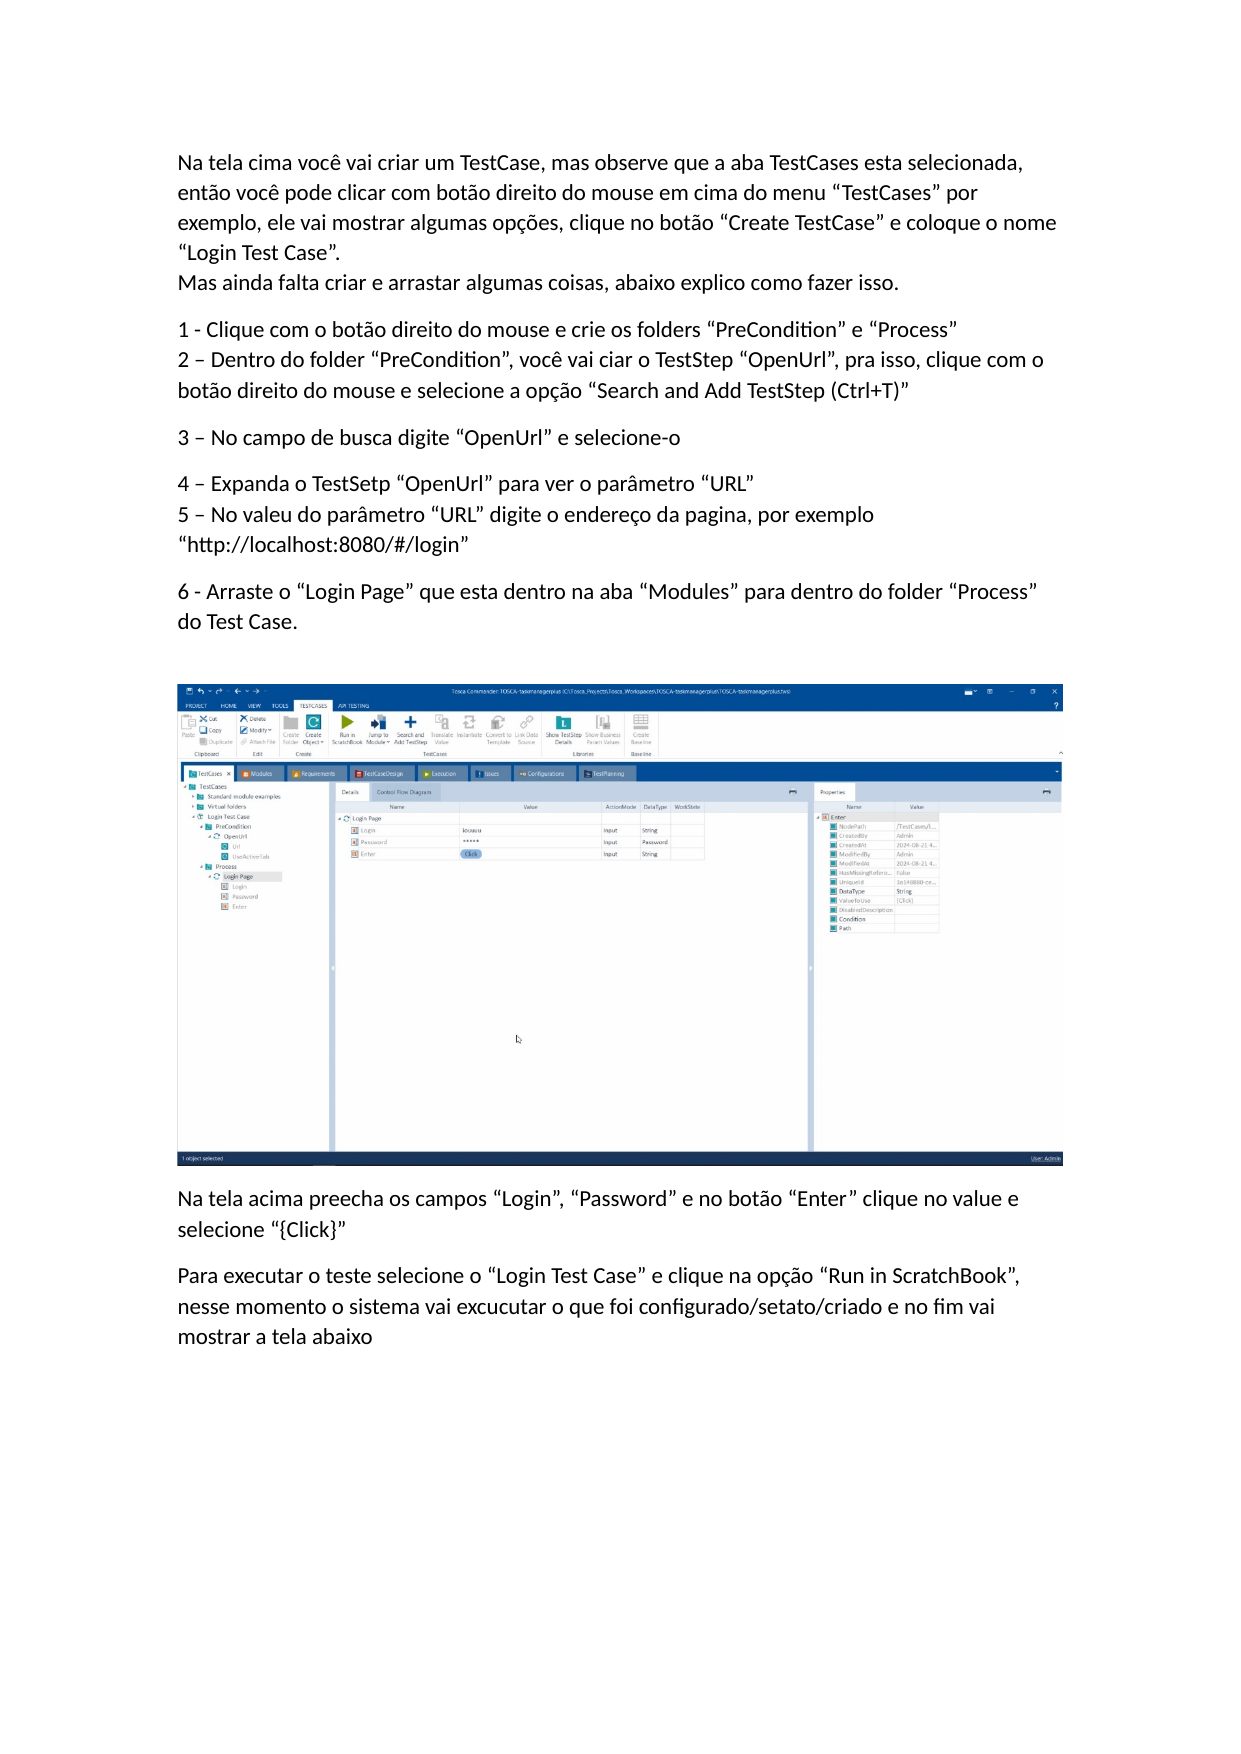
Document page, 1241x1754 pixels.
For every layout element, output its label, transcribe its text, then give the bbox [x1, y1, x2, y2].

text Na tela cima você vai criar um TestCase, mas observe que a aba TestCases esta selecionada, então você pode clicar com botão direito do mouse em cima do menu “TestCases” por exemplo, ele vai mostrar algumas opções, clique no botão “Create TestCase” e coloque o nome “Login Test Case”. Mas ainda falta criar e arrastar algumas coisas, abaixo explico como fazer isso. [177, 148, 1063, 296]
text 3 – No campo de busca digite “OpenUrl” e selecione-o [177, 423, 1063, 451]
text 6 - Arraste o “Login Page” que esta dentro na aba “Modules” para dentro do folder “Process” do Test Case. [177, 577, 1063, 665]
text Para executar o teste selecione o “Login Test Case” e clique na opção “Run in ScratchBook”, nesse momento o sistema vai excucutar o que foi configurado/setato/criado e no fim vai mostrar a tela abaixo [177, 1262, 1063, 1350]
text 4 – Expanda o TestSetp “OpenUrl” para ver o parâmetro “URL” 5 – No valeu do parâmetro “URL” digite o endereço da pagina, por exemplo “http://localhost:8080/#/login” [177, 469, 1063, 558]
picture [177, 684, 1063, 1166]
text Na tela acima preecha os campos “Login”, “Password” e no botão “Enter” clique no value e selecione “{Click}” [177, 1184, 1063, 1243]
text 1 - Clique com o botão direito do mouse e crie os folders “PreCondition” e “Process” 2 – Dentro do folder “PreCondition”, você vai ciar o TestStep “OpenUrl”, pra isso, clique com o botão direito do mouse e selecione a opção “Search and Add TestStep (Ctrl+T)” [177, 315, 1063, 404]
